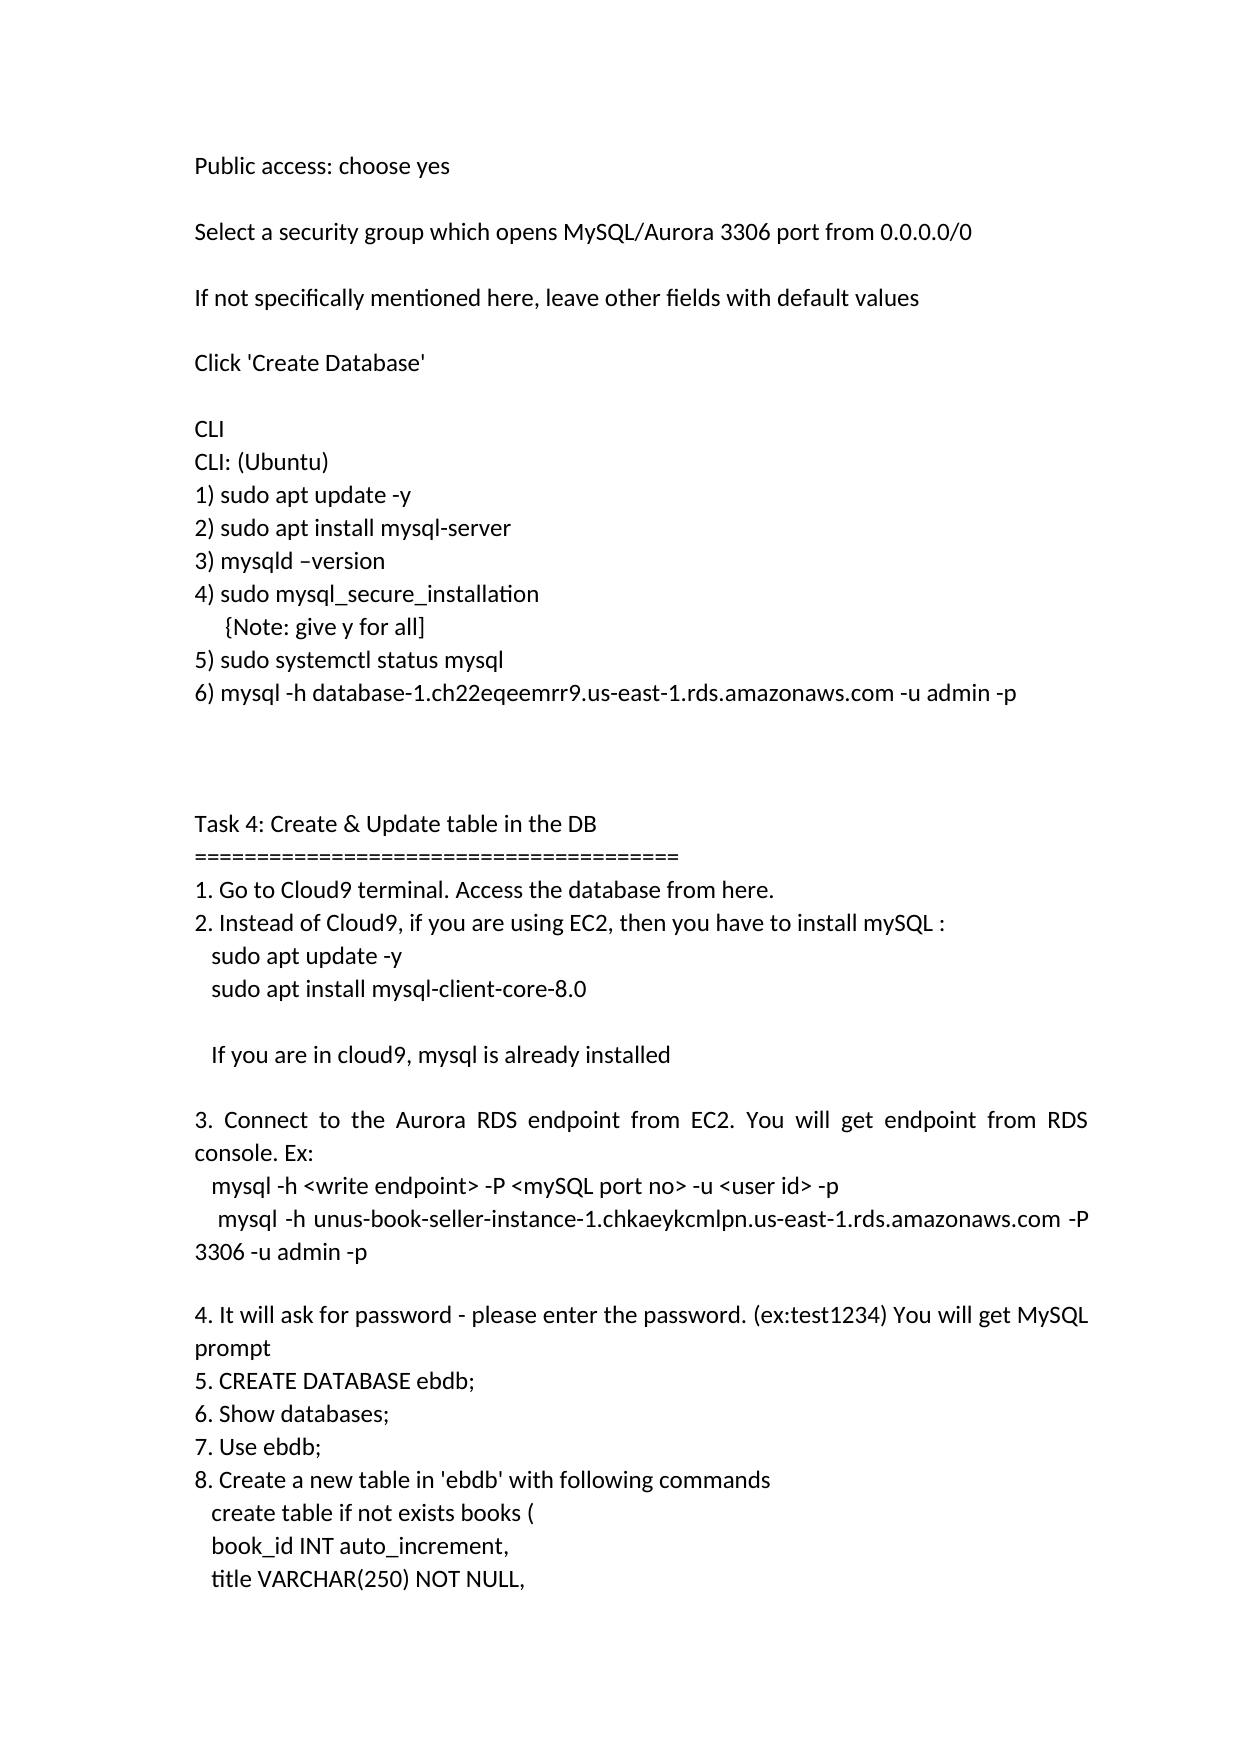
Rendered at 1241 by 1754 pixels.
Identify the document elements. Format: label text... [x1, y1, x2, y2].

text CLI [194, 413, 1090, 444]
text 6. Show databases; [194, 1398, 1090, 1429]
text If not specifically mentioned here, leave other fields with default values [194, 282, 1090, 312]
text 3. Connect to the Aurora RDS endpoint from EC2. You will get endpoint from RDS console. Ex: [194, 1104, 1090, 1168]
text mysql -h <write endpoint> -P <mySQL port no> -u <user id> -p [194, 1170, 1090, 1201]
text Select a security group which opens MySQL/Aurora 3306 port from 0.0.0.0/0 [194, 216, 1090, 246]
text 1) sudo apt update -y [194, 479, 1090, 510]
text mysql -h unus-book-seller-instance-1.chkaeykcmlpn.us-east-1.rds.amazonaws.com -P 3306 -u admin -p [194, 1203, 1090, 1267]
text sudo apt install mysql-client-core-8.0 [194, 973, 1090, 1003]
text 2) sudo apt install mysql-server [194, 512, 1090, 543]
text 6) mysql -h database-1.ch22eqeemrr9.us-east-1.rds.amazonaws.com -u admin -p [194, 677, 1090, 707]
text sudo apt update -y [194, 940, 1090, 971]
text 4. It will ask for password - please enter the password. (ex:test1234) You will get MySQL prompt [194, 1299, 1090, 1363]
text ======================================= [194, 841, 1090, 872]
text 7. Use ebdb; [194, 1431, 1090, 1462]
text 3) mysqld –version [194, 545, 1090, 576]
text book_id INT auto_increment, [194, 1530, 1090, 1560]
text 5) sudo systemctl status mysql [194, 644, 1090, 674]
text Task 4: Create & Update table in the DB [194, 808, 1090, 839]
text Click 'Create Database' [194, 347, 1090, 378]
text 5. CREATE DATABASE ebdb; [194, 1365, 1090, 1396]
text 4) sudo mysql_secure_installation [194, 578, 1090, 608]
text 1. Go to Cloud9 terminal. Access the database from here. [194, 874, 1090, 905]
text CLI: (Ubuntu) [194, 446, 1090, 477]
text title VARCHAR(250) NOT NULL, [194, 1563, 1090, 1593]
text 8. Create a new table in 'ebdb' with following commands [194, 1464, 1090, 1494]
text 2. Instead of Cloud9, if you are using EC2, then you have to install mySQL : [194, 907, 1090, 938]
text {Note: give y for all] [194, 611, 1090, 641]
text create table if not exists books ( [194, 1497, 1090, 1527]
text Public access: choose yes [194, 150, 1090, 181]
text If you are in cloud9, mysql is already installed [194, 1039, 1090, 1069]
